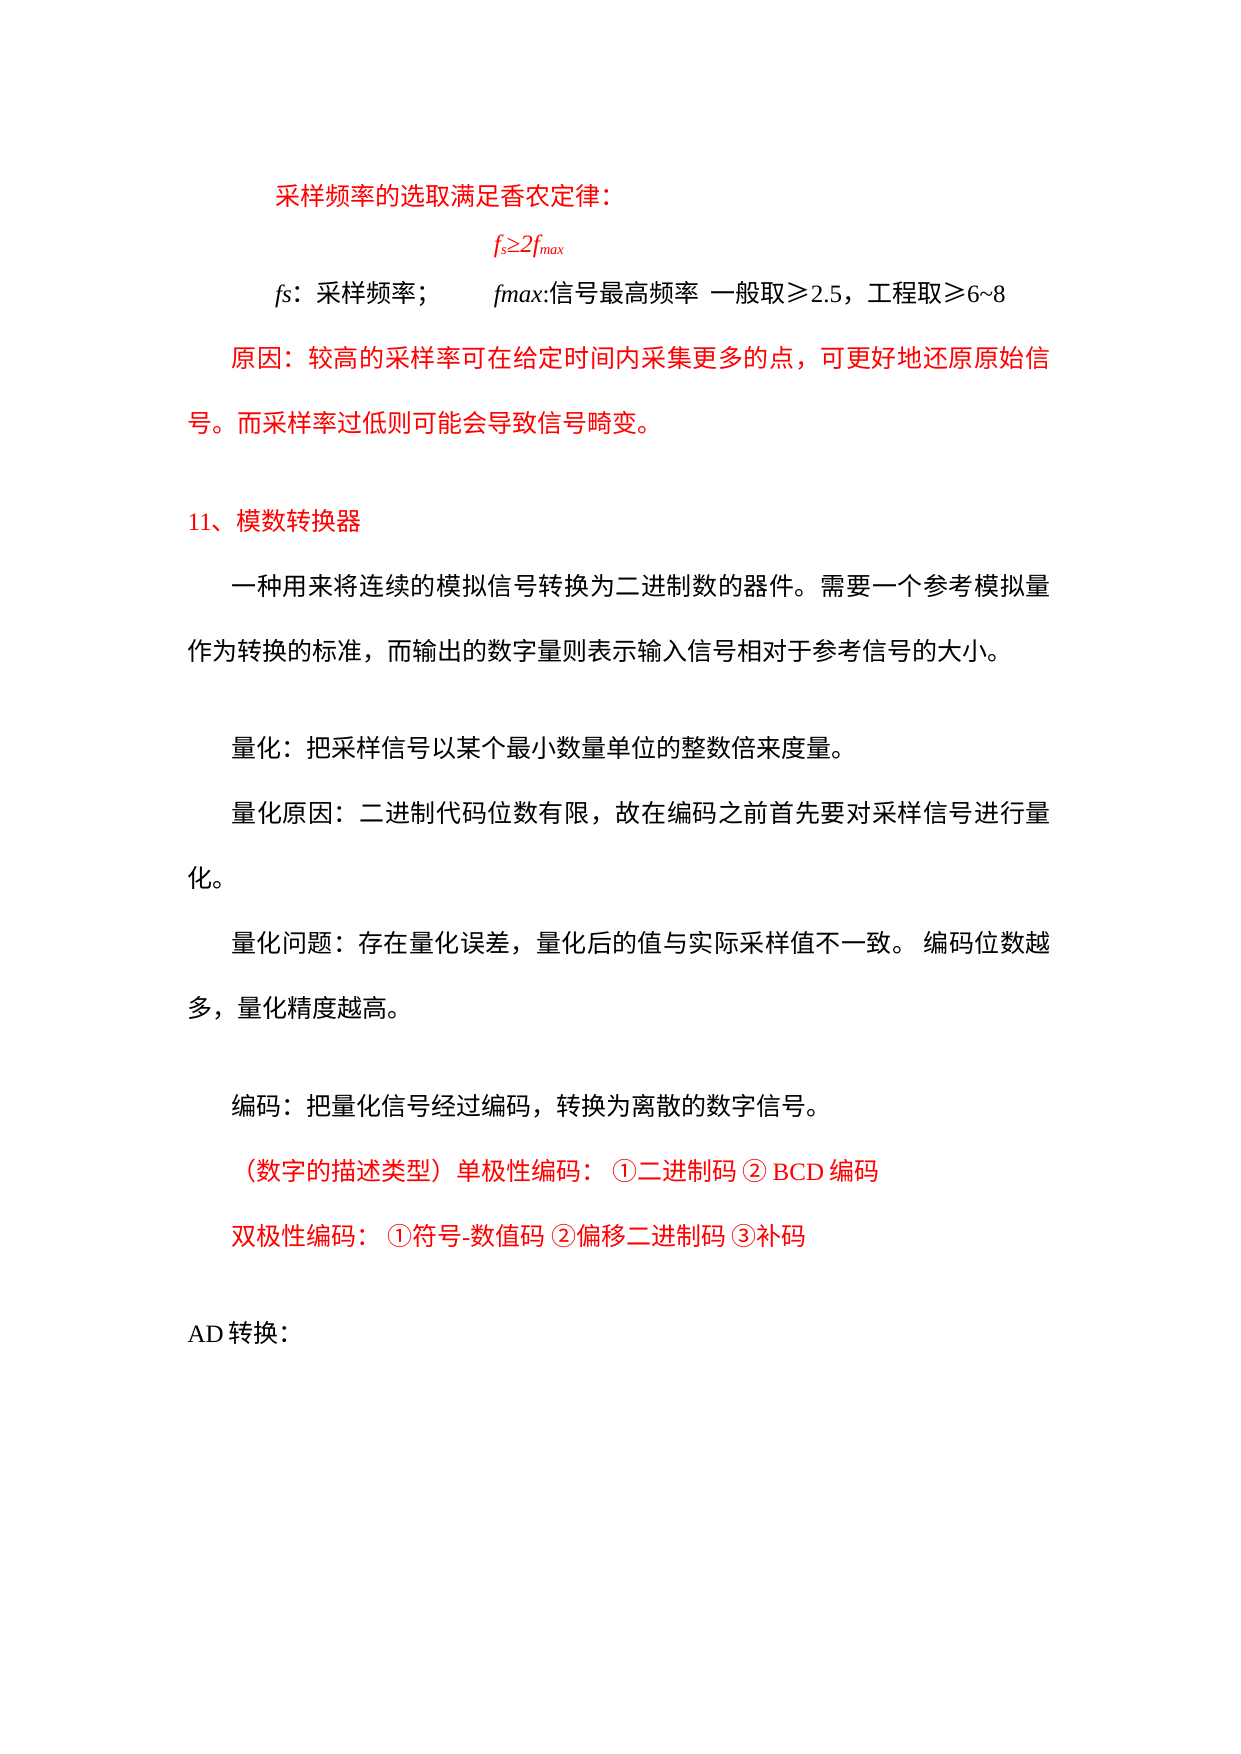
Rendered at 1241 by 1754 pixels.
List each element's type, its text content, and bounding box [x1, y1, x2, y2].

text 量化原因：二进制代码位数有限，故在编码之前首先要对采样信号进行量化。 [187, 779, 1053, 909]
text 双极性编码： ①符号-数值码 ②偏移二进制码 ③补码 [187, 1202, 1053, 1267]
text 量化问题：存在量化误差，量化后的值与实际采样值不一致。 编码位数越多，量化精度越高。 [187, 909, 1053, 1039]
text 采样频率的选取满足香农定律： [187, 162, 1053, 227]
text 编码：把量化信号经过编码，转换为离散的数字信号。 [187, 1072, 1053, 1137]
text fs：采样频率； fmax:信号最高频率 一般取≥2.5，工程取≥6~8 [187, 259, 1053, 324]
text fs≥2fmax [187, 227, 1053, 259]
text （数字的描述类型）单极性编码： ①二进制码 ②BCD编码 [187, 1137, 1053, 1202]
text 原因：较高的采样率可在给定时间内采集更多的点，可更好地还原原始信号。而采样率过低则可能会导致信号畸变。 [187, 324, 1053, 454]
text AD转换： [187, 1299, 1053, 1364]
text 量化：把采样信号以某个最小数量单位的整数倍来度量。 [187, 714, 1053, 779]
text 一种用来将连续的模拟信号转换为二进制数的器件。需要一个参考模拟量作为转换的标准，而输出的数字量则表示输入信号相对于参考信号的大小。 [187, 552, 1053, 682]
text 11、模数转换器 [187, 487, 1053, 552]
